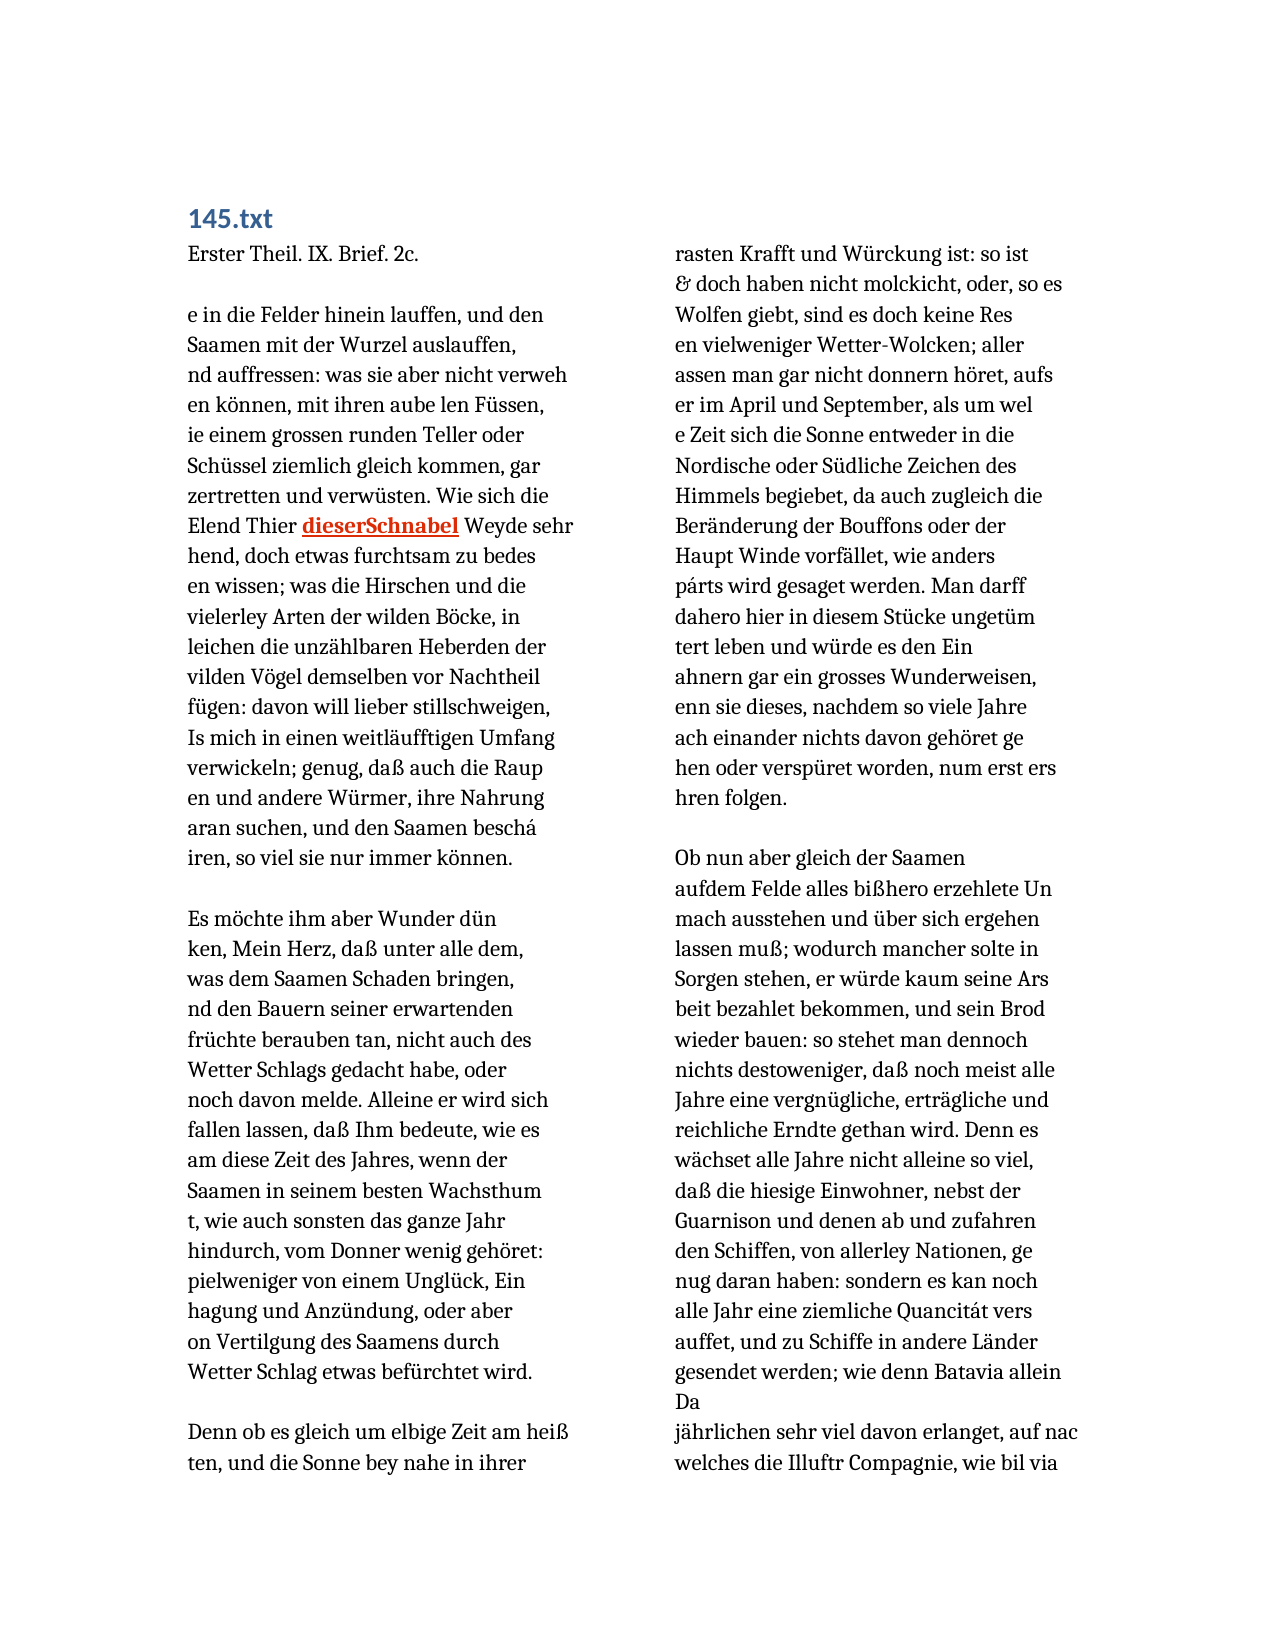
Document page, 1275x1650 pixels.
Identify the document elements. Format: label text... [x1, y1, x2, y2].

subtitle 145.txt [187, 200, 600, 236]
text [187, 241, 600, 1476]
